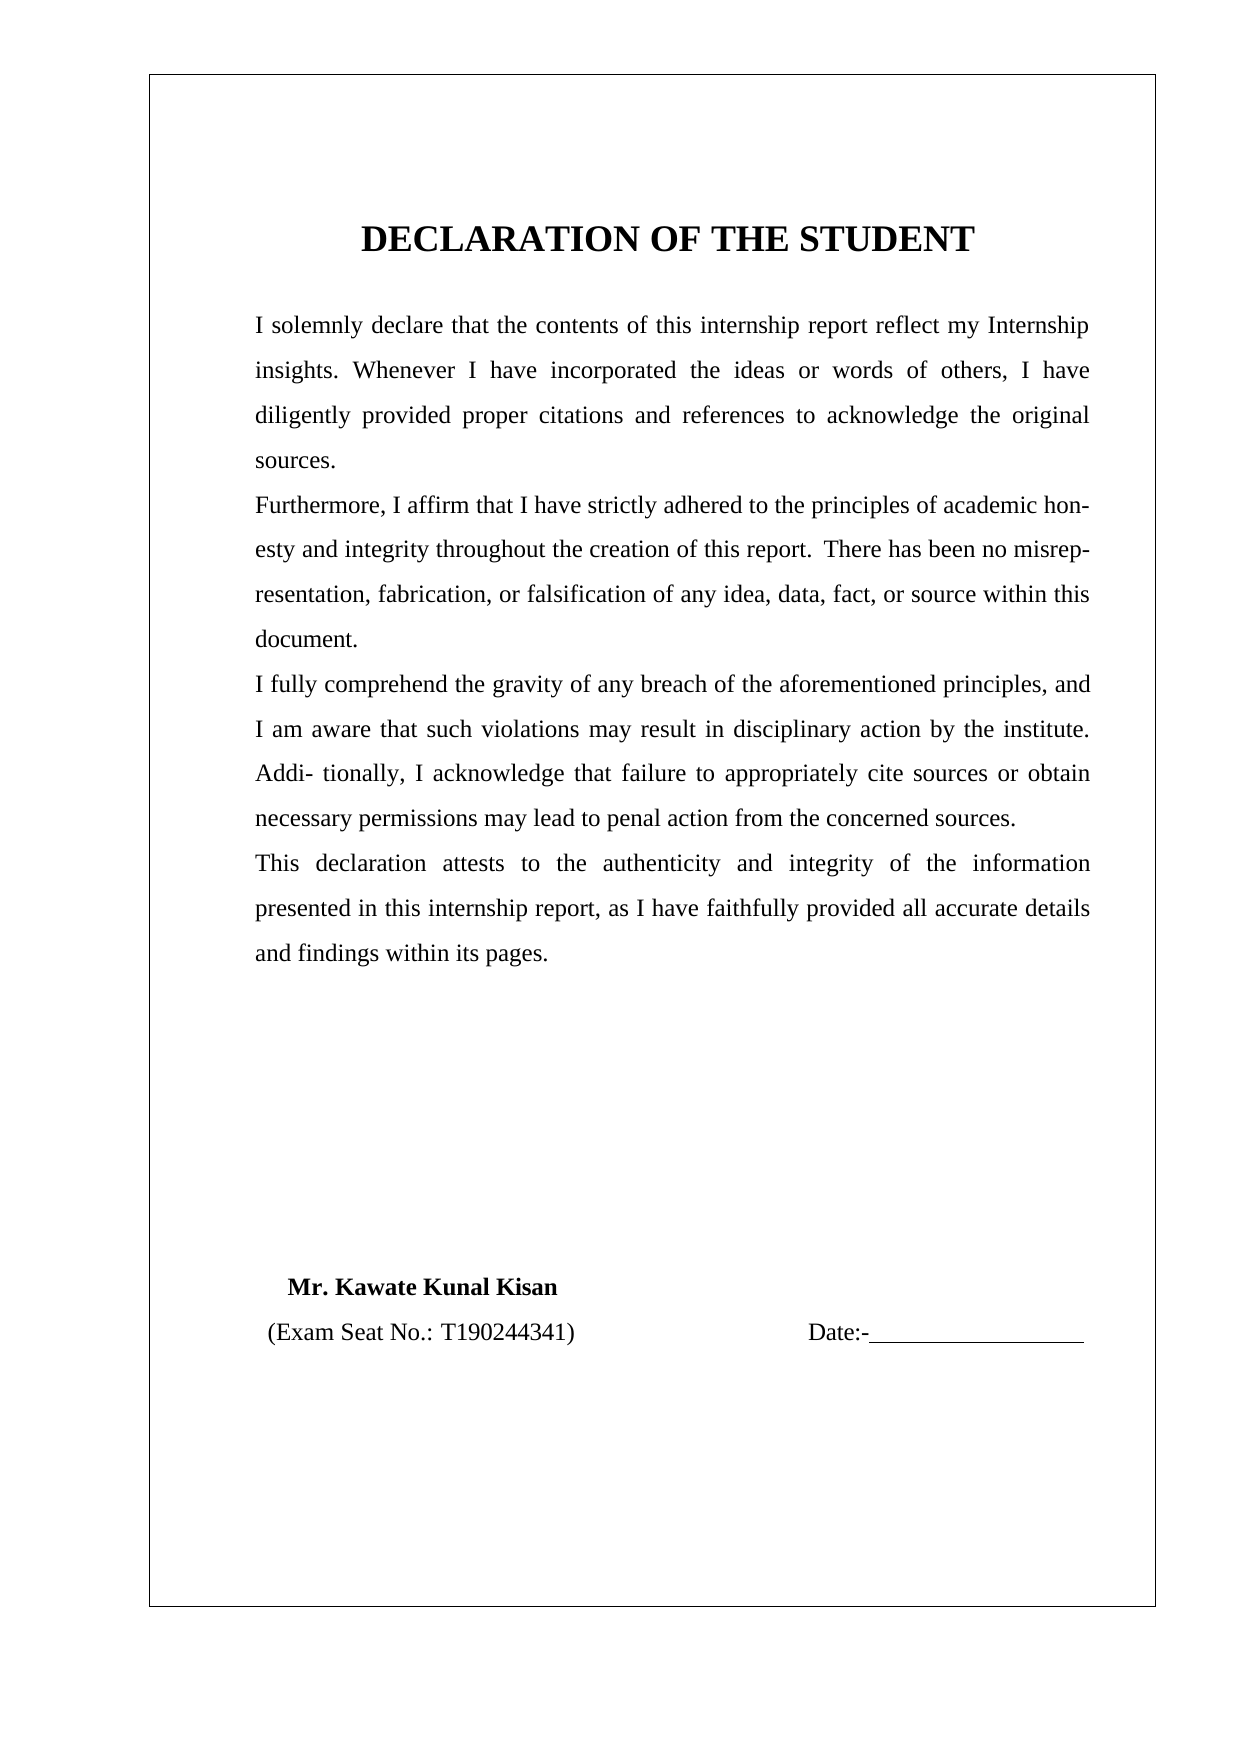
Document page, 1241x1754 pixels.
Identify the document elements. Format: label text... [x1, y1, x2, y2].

text I solemnly declare that the contents of this internship report reflect my Internship insights. Whenever I have incorporated the ideas or words of others, I have diligently provided proper citations and references to acknowledge the original sources. [255, 311, 1091, 474]
subtitle DECLARATION OF THE STUDENT [206, 216, 1130, 259]
text This declaration attests to the authenticity and integrity of the information presented in this internship report, as I have faithfully provided all accurate details and findings within its pages. [255, 848, 1091, 966]
text Furthermore, I affirm that I have strictly adhered to the principles of academic hon- esty and integrity throughout the creation of this report. There has been no misrep- resentation, fabrication, or falsification of any idea, data, fact, or source within this document. [255, 490, 1091, 653]
text I fully comprehend the gravity of any breach of the aforementioned principles, and I am aware that such violations may result in disciplinary action by the institute. Addi- tionally, I acknowledge that failure to appropriately cite sources or obtain necessary permissions may lead to penal action from the concerned sources. [255, 669, 1091, 832]
subtitle Mr. Kawate Kunal Kisan [287, 1272, 1130, 1301]
text (Exam Seat No.: T190244341) Date:- [267, 1317, 1130, 1346]
